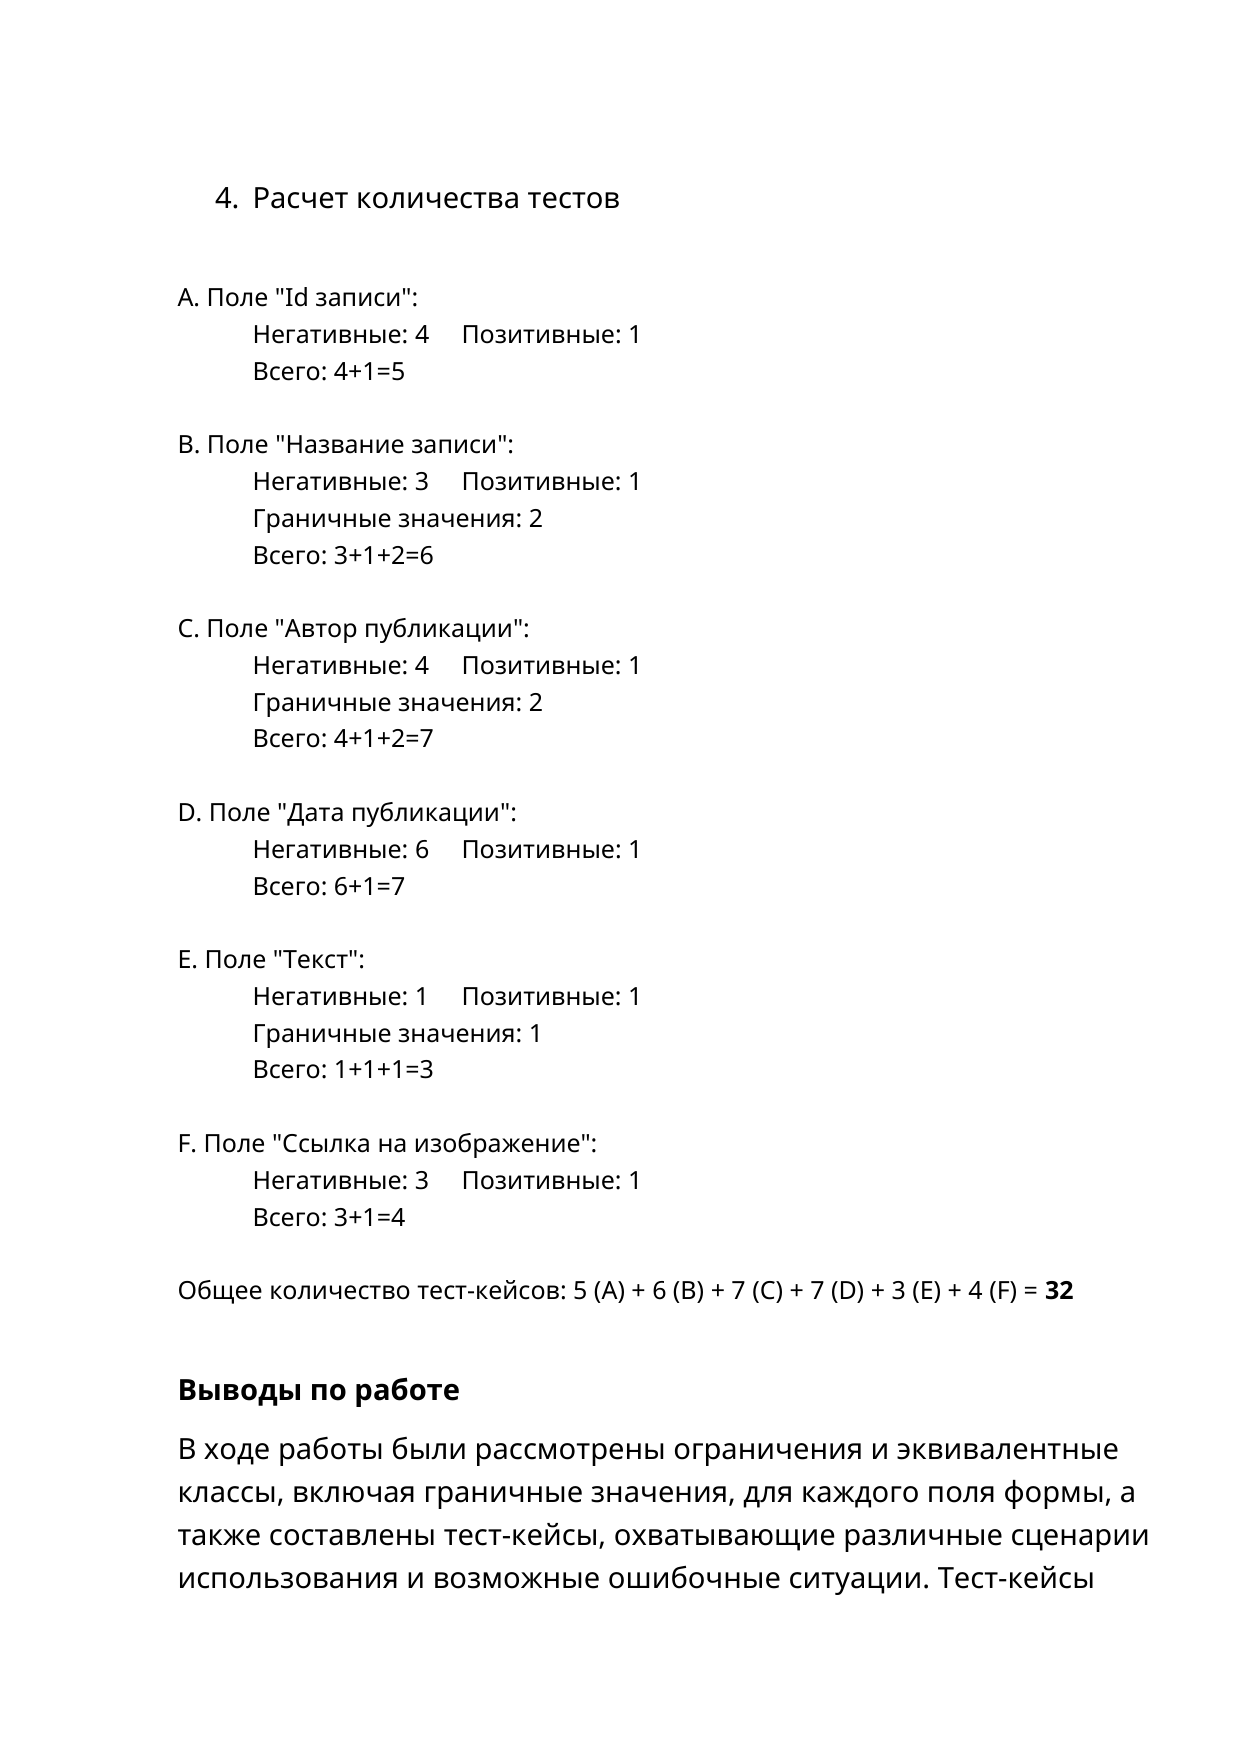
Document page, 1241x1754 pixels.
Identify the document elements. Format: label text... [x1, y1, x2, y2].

text Всего: 3+1+2=6 [252, 537, 1152, 571]
text Всего: 4+1=5 [252, 353, 1152, 387]
text Всего: 6+1=7 [252, 868, 1152, 902]
text Всего: 1+1+1=3 [252, 1052, 1152, 1086]
text C. Поле "Автор публикации": [177, 611, 1152, 645]
text F. Поле "Ссылка на изображение": [177, 1126, 1152, 1160]
text Граничные значения: 1 [252, 1015, 1152, 1049]
list Расчет количества тестов [215, 178, 1152, 217]
text Граничные значения: 2 [252, 684, 1152, 718]
text A. Поле "Id записи": [177, 280, 1152, 314]
text B. Поле "Название записи": [177, 427, 1152, 461]
text Негативные: 3 Позитивные: 1 [252, 464, 1152, 498]
text Общее количество тест-кейсов: 5 (A) + 6 (B) + 7 (C) + 7 (D) + 3 (E) + 4 (F) = 32 [177, 1273, 1152, 1307]
text Всего: 4+1+2=7 [252, 721, 1152, 755]
text Негативные: 3 Позитивные: 1 [252, 1162, 1152, 1196]
text Негативные: 1 Позитивные: 1 [252, 978, 1152, 1013]
text Выводы по работе [177, 1369, 1152, 1409]
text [177, 1428, 1152, 1597]
text Негативные: 6 Позитивные: 1 [252, 831, 1152, 866]
text E. Поле "Текст": [177, 942, 1152, 976]
text Негативные: 4 Позитивные: 1 [252, 648, 1152, 682]
text D. Поле "Дата публикации": [177, 795, 1152, 829]
text Всего: 3+1=4 [252, 1199, 1152, 1233]
text Негативные: 4 Позитивные: 1 [252, 317, 1152, 351]
text Граничные значения: 2 [252, 501, 1152, 534]
